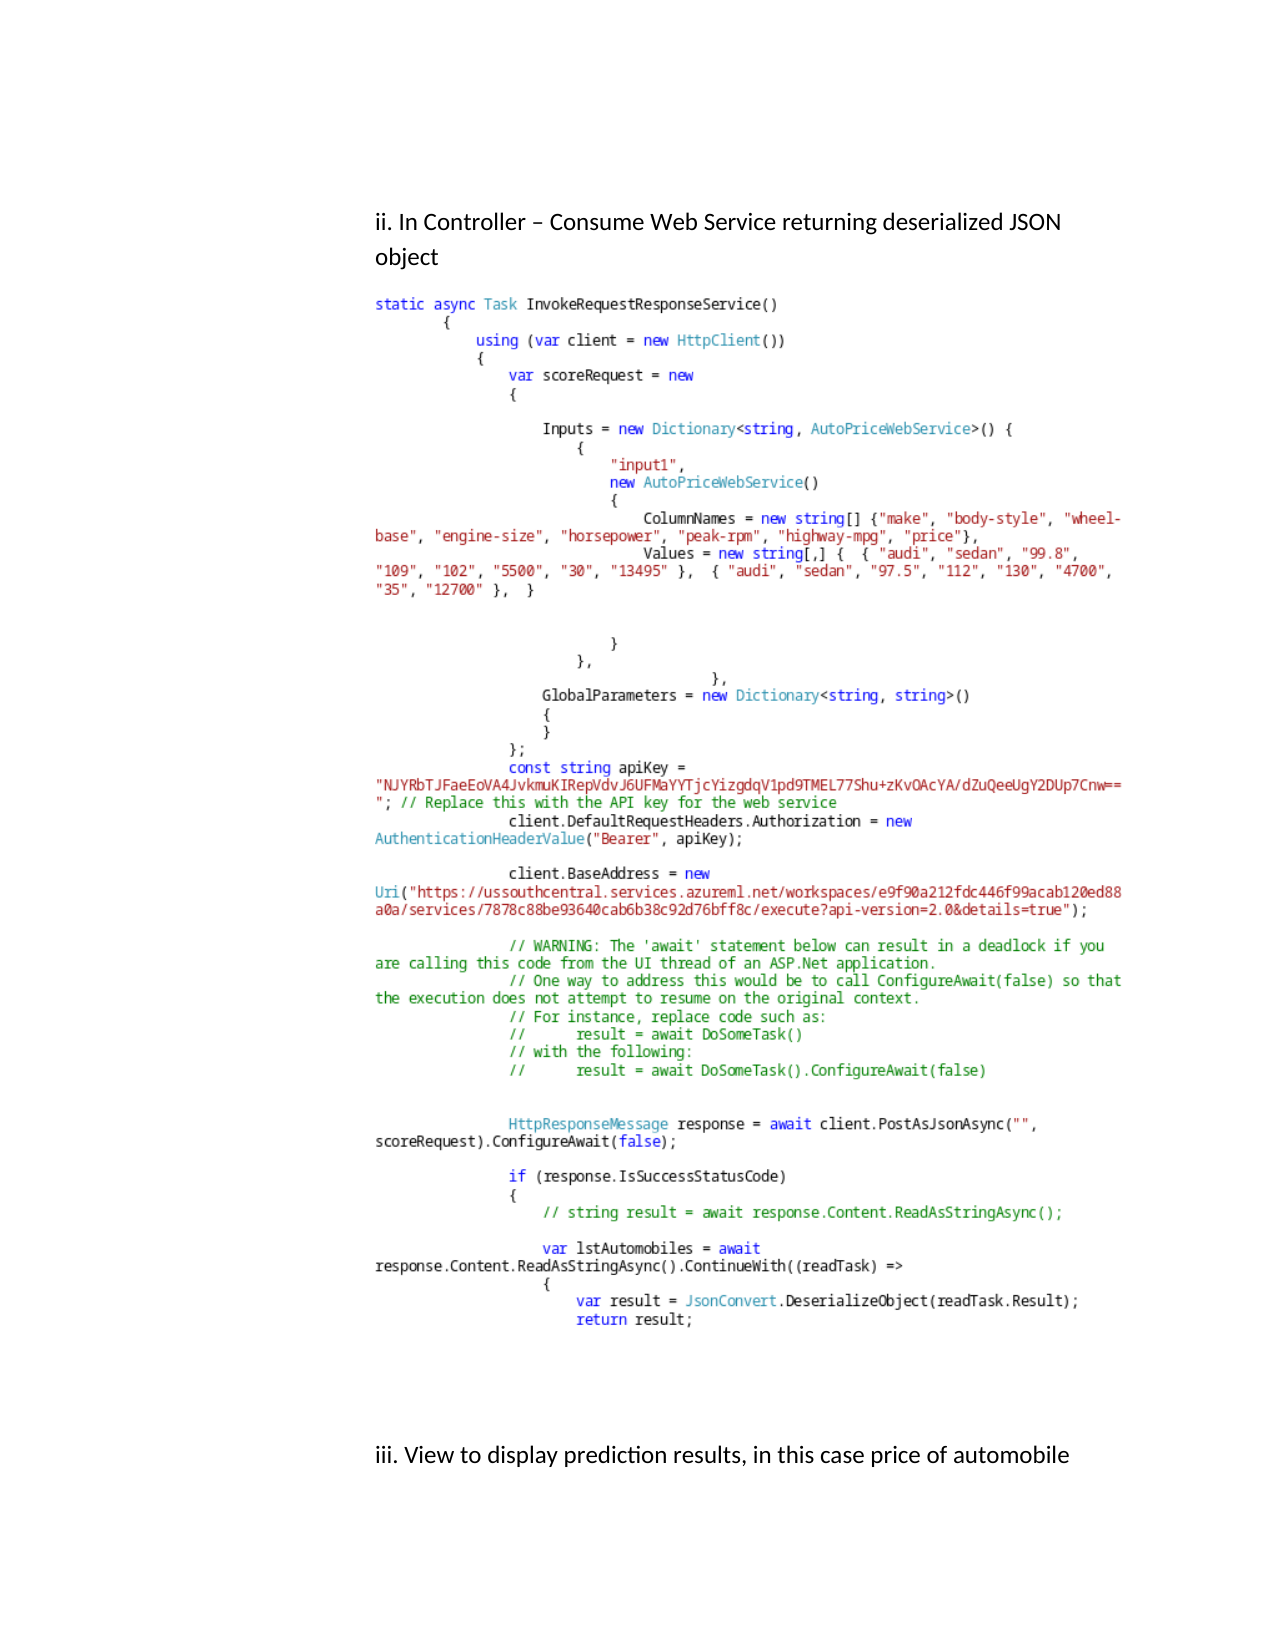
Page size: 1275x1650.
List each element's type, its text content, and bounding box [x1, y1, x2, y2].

list iii. View to display prediction results, in this case price of automobile [375, 1439, 1125, 1470]
text ii. In Controller – Consume Web Service returning deserialized JSON object [375, 206, 1125, 271]
